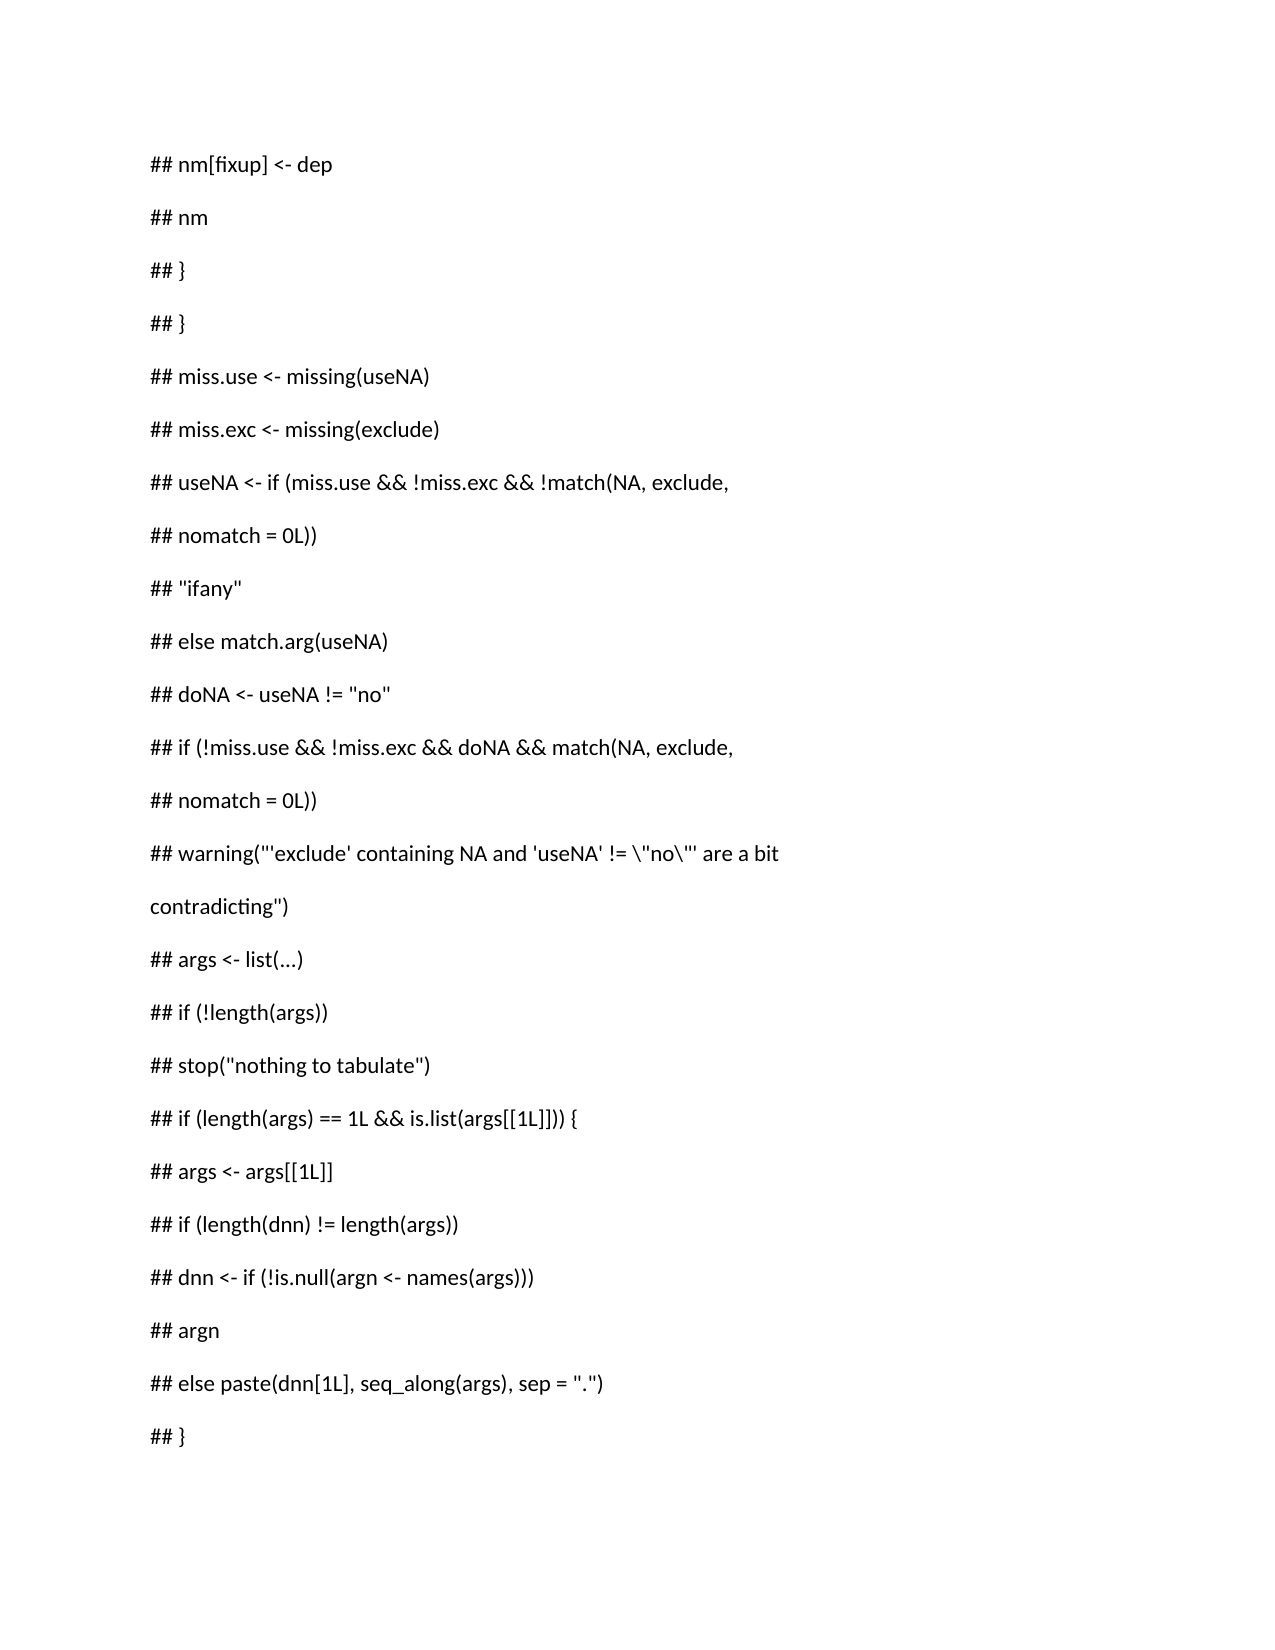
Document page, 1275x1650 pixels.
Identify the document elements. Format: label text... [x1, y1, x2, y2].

text ## if (!length(args)) [150, 998, 1125, 1026]
text ## warning("'exclude' containing NA and 'useNA' != \"no\"' are a bit [150, 839, 1125, 867]
text ## if (!miss.use && !miss.exc && doNA && match(NA, exclude, [150, 733, 1125, 761]
text ## "ifany" [150, 574, 1125, 602]
text ## else match.arg(useNA) [150, 627, 1125, 655]
text ## doNA <- useNA != "no" [150, 680, 1125, 708]
text ## useNA <- if (miss.use && !miss.exc && !match(NA, exclude, [150, 468, 1125, 496]
text ## if (length(dnn) != length(args)) [150, 1210, 1125, 1238]
text contradicting") [150, 892, 1125, 920]
text ## } [150, 256, 1125, 284]
text ## miss.use <- missing(useNA) [150, 362, 1125, 390]
text ## nm [150, 203, 1125, 231]
text ## } [150, 1422, 1125, 1451]
text ## nm[fixup] <- dep [150, 150, 1125, 178]
text ## stop("nothing to tabulate") [150, 1051, 1125, 1079]
text ## args <- list(...) [150, 945, 1125, 973]
text ## miss.exc <- missing(exclude) [150, 415, 1125, 443]
text ## } [150, 309, 1125, 337]
text ## args <- args[[1L]] [150, 1157, 1125, 1185]
text ## else paste(dnn[1L], seq_along(args), sep = ".") [150, 1369, 1125, 1397]
text ## if (length(args) == 1L && is.list(args[[1L]])) { [150, 1104, 1125, 1132]
text ## argn [150, 1316, 1125, 1344]
text ## nomatch = 0L)) [150, 521, 1125, 549]
text ## nomatch = 0L)) [150, 786, 1125, 814]
text ## dnn <- if (!is.null(argn <- names(args))) [150, 1263, 1125, 1291]
